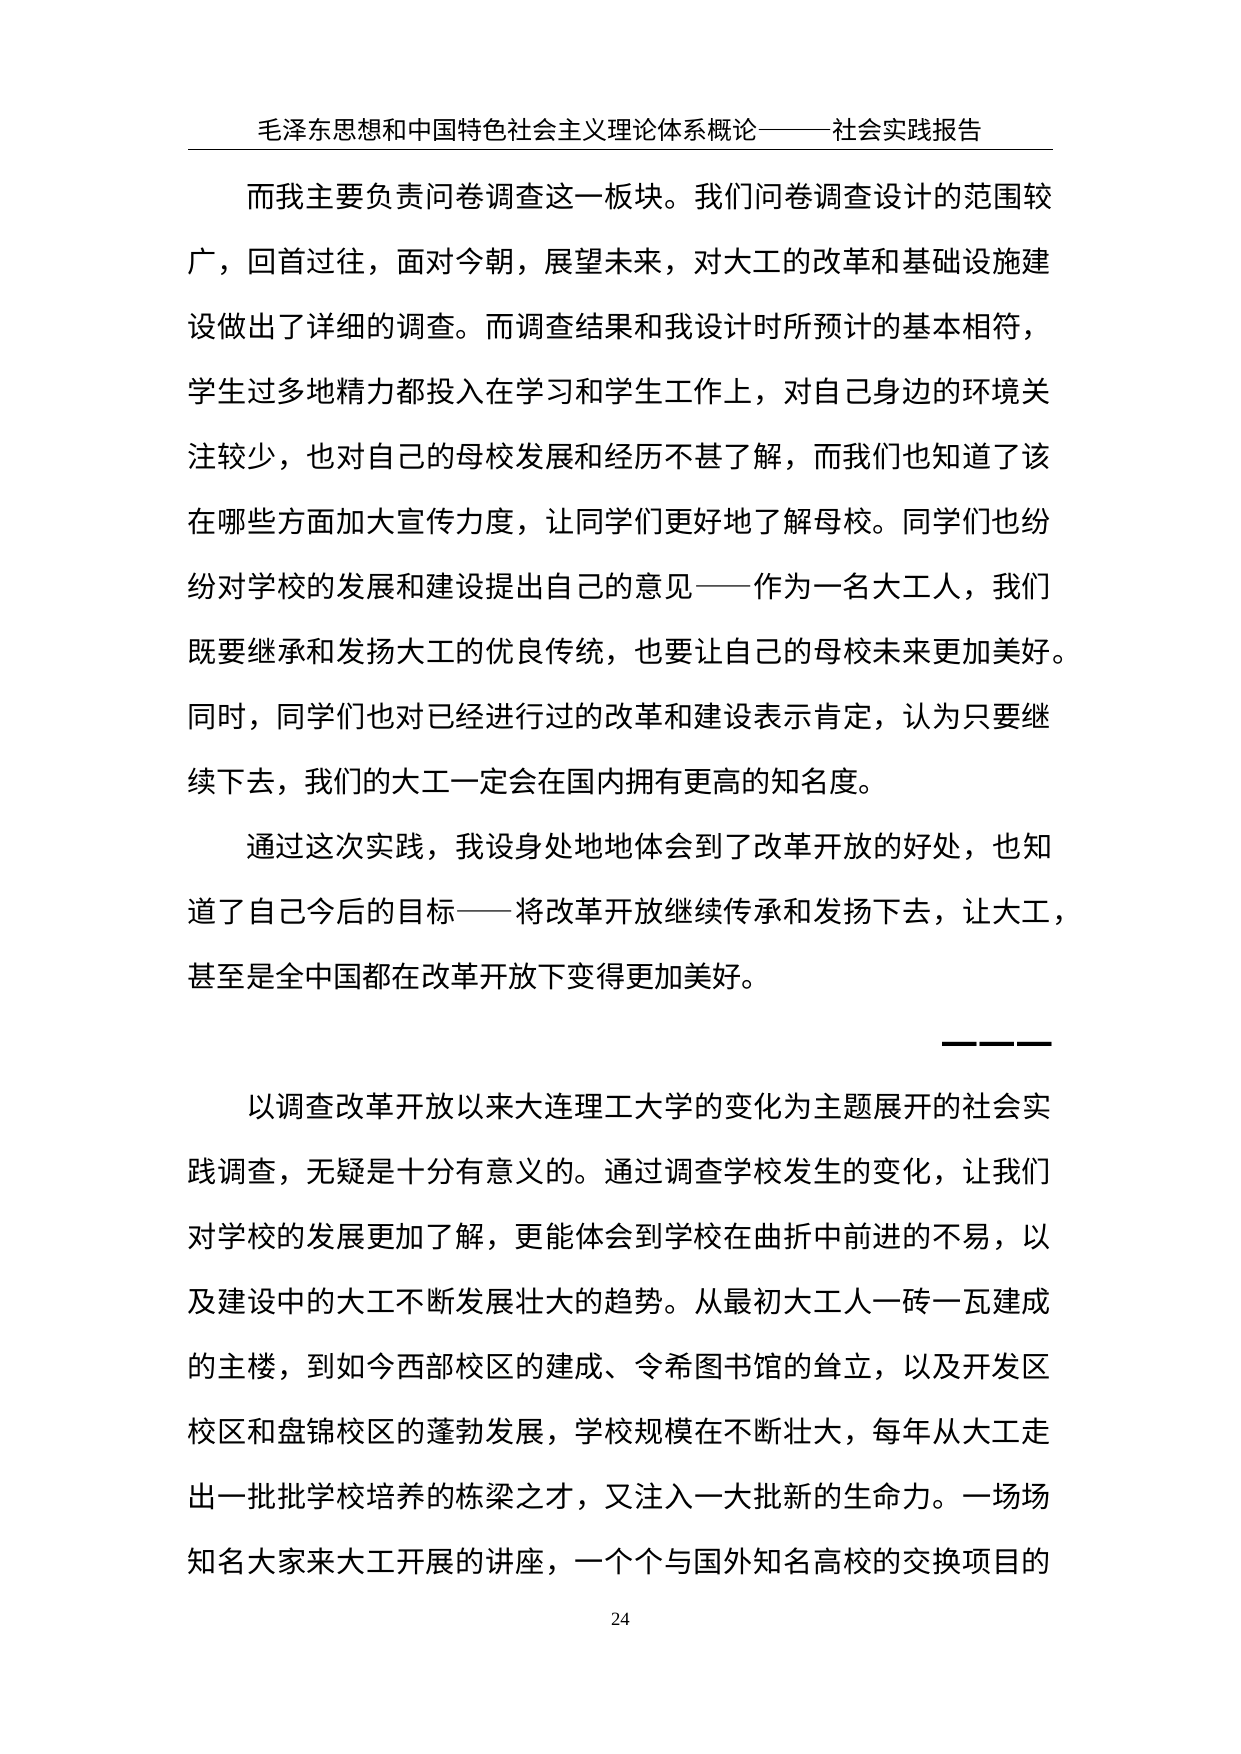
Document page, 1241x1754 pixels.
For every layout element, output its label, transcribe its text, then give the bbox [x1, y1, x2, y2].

text 这一次的实践的大范围是改革开放之后，而我们立足于根本，调查了大工改革开放前后的变化。大工的变化是显而易见的，从校史馆和其他影视文件中，我们不难看出，最初的大工教学设施落后，学生的生活环境恶劣，完全无法和现在拥有着一系列先进的设施相比。而这，正是改革开放所带来的便利！所以，我们必须要将改革开放继续进行下去，将我们的大工建设得更美好！ [187, 422, 1053, 812]
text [187, 162, 1053, 357]
text 而我主要负责问卷调查这一板块。我们问卷调查设计的范围较广，回首过往，面对今朝，展望未来，对大工的改革和基础设施建设做出了详细的调查。而调查结果和我设计时所预计的基本相符，学生过多地精力都投入在学习和学生工作上，对自己身边的环境关注较少，也对自己的母校发展和经历不甚了解，而我们也知道了该在哪些方面加大宣传力度，让同学们更好地了解母校。同学们也纷纷对学校的发展和建设提出自己的意见——作为一名大工人，我们既要继承和发扬大工的优良传统，也要让自己的母校未来更加美好。同时，同学们也对已经进行过的改革和建设表示肯定，认为只要继续下去，我们的大工一定会在国内拥有更高的知名度。 [187, 812, 1053, 1462]
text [187, 1462, 1053, 1592]
text ——— [187, 357, 1053, 422]
